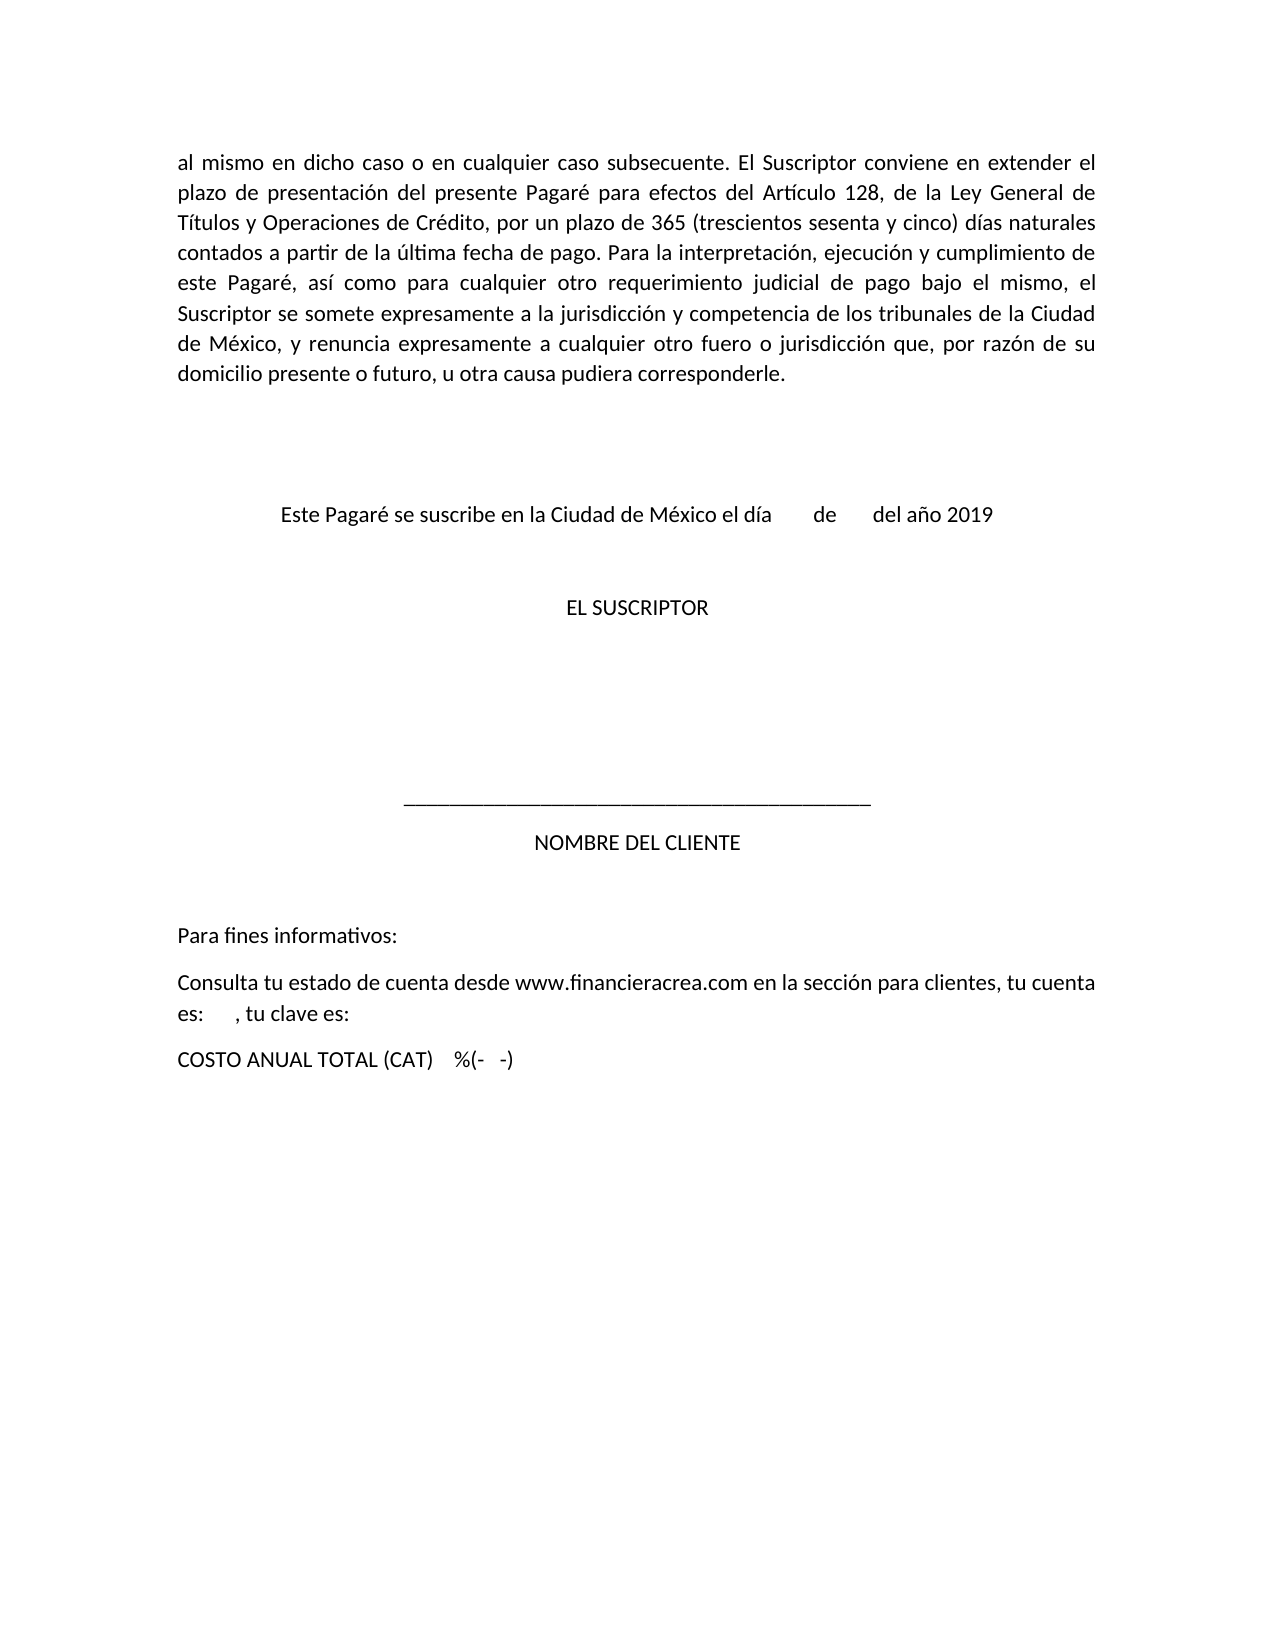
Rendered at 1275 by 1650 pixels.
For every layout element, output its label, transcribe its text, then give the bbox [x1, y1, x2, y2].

text Este Pagaré se suscribe en la Ciudad de México el día de del año 2019 [177, 500, 1098, 528]
text COSTO ANUAL TOTAL (CAT) %(- -) [177, 1046, 1098, 1073]
text Consulta tu estado de cuenta desde www.financieracrea.com en la sección para clientes, tu cuenta es: , tu clave es: [177, 968, 1098, 1027]
text Para fines informativos: [177, 922, 1098, 949]
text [177, 148, 1098, 387]
text NOMBRE DEL CLIENTE [177, 828, 1098, 856]
text _________________________________________ [177, 781, 1098, 809]
text EL SUSCRIPTOR [177, 593, 1098, 621]
